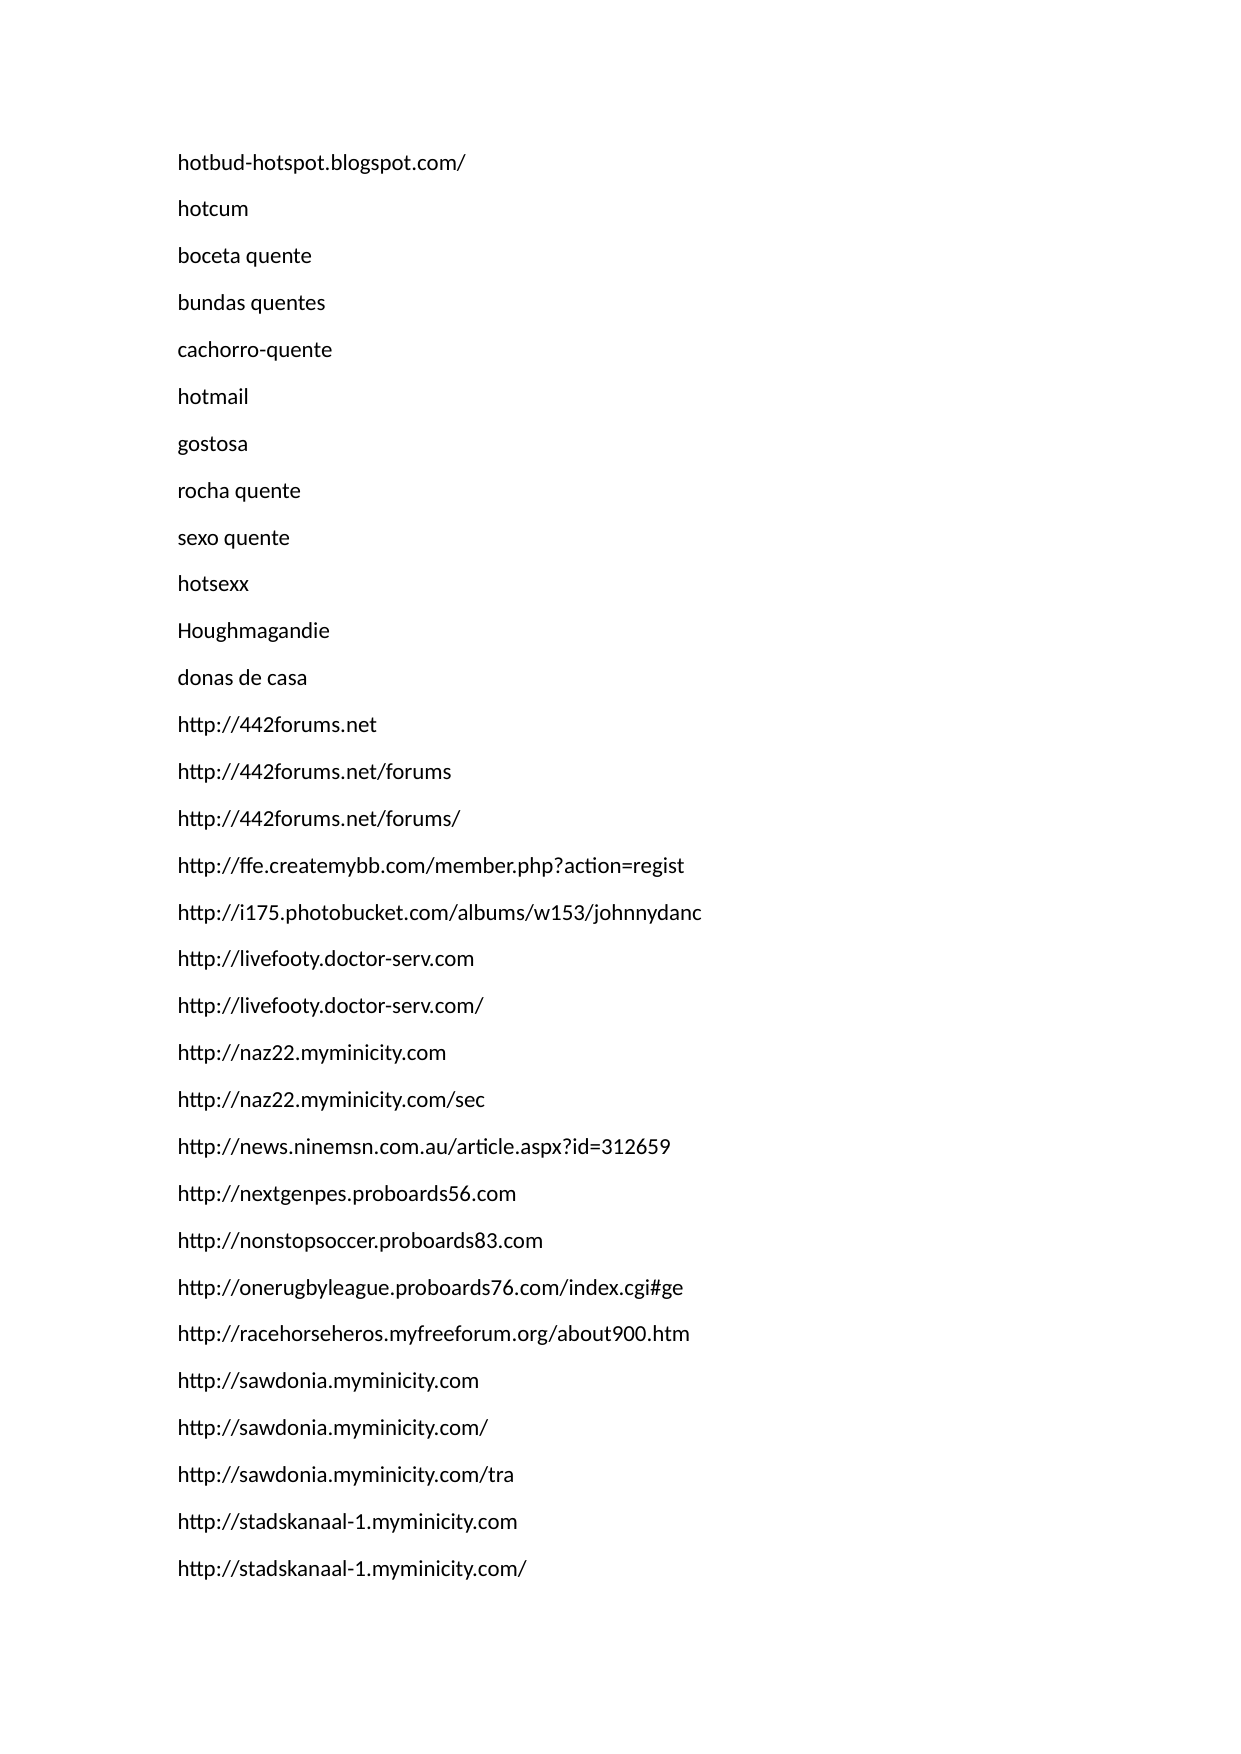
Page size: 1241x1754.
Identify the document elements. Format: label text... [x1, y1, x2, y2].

text http://naz22.myminicity.com [177, 1038, 1063, 1066]
text http://stadskanaal-1.myminicity.com [177, 1507, 1063, 1535]
text http://nonstopsoccer.proboards83.com [177, 1226, 1063, 1254]
text http://stadskanaal-1.myminicity.com/ [177, 1554, 1063, 1582]
text hotbud-hotspot.blogspot.com/ [177, 148, 1063, 176]
text hotsexx [177, 569, 1063, 597]
text gostosa [177, 429, 1063, 457]
text http://news.ninemsn.com.au/article.aspx?id=312659 [177, 1132, 1063, 1160]
text http://ffe.createmybb.com/member.php?action=regist [177, 851, 1063, 879]
text boceta quente [177, 241, 1063, 269]
text bundas quentes [177, 288, 1063, 316]
text http://livefooty.doctor-serv.com [177, 944, 1063, 972]
text sexo quente [177, 523, 1063, 551]
text cachorro-quente [177, 335, 1063, 363]
text http://442forums.net/forums [177, 757, 1063, 785]
text http://442forums.net/forums/ [177, 804, 1063, 832]
text http://sawdonia.myminicity.com/ [177, 1413, 1063, 1441]
text http://nextgenpes.proboards56.com [177, 1179, 1063, 1207]
text rocha quente [177, 476, 1063, 504]
text http://sawdonia.myminicity.com/tra [177, 1460, 1063, 1488]
text http://livefooty.doctor-serv.com/ [177, 991, 1063, 1019]
text hotmail [177, 382, 1063, 410]
text hotcum [177, 194, 1063, 222]
text http://i175.photobucket.com/albums/w153/johnnydanc [177, 898, 1063, 926]
text http://sawdonia.myminicity.com [177, 1366, 1063, 1394]
text donas de casa [177, 663, 1063, 691]
text http://442forums.net [177, 710, 1063, 738]
text http://naz22.myminicity.com/sec [177, 1085, 1063, 1113]
text http://racehorseheros.myfreeforum.org/about900.htm [177, 1319, 1063, 1347]
text Houghmagandie [177, 616, 1063, 644]
text http://onerugbyleague.proboards76.com/index.cgi#ge [177, 1273, 1063, 1301]
